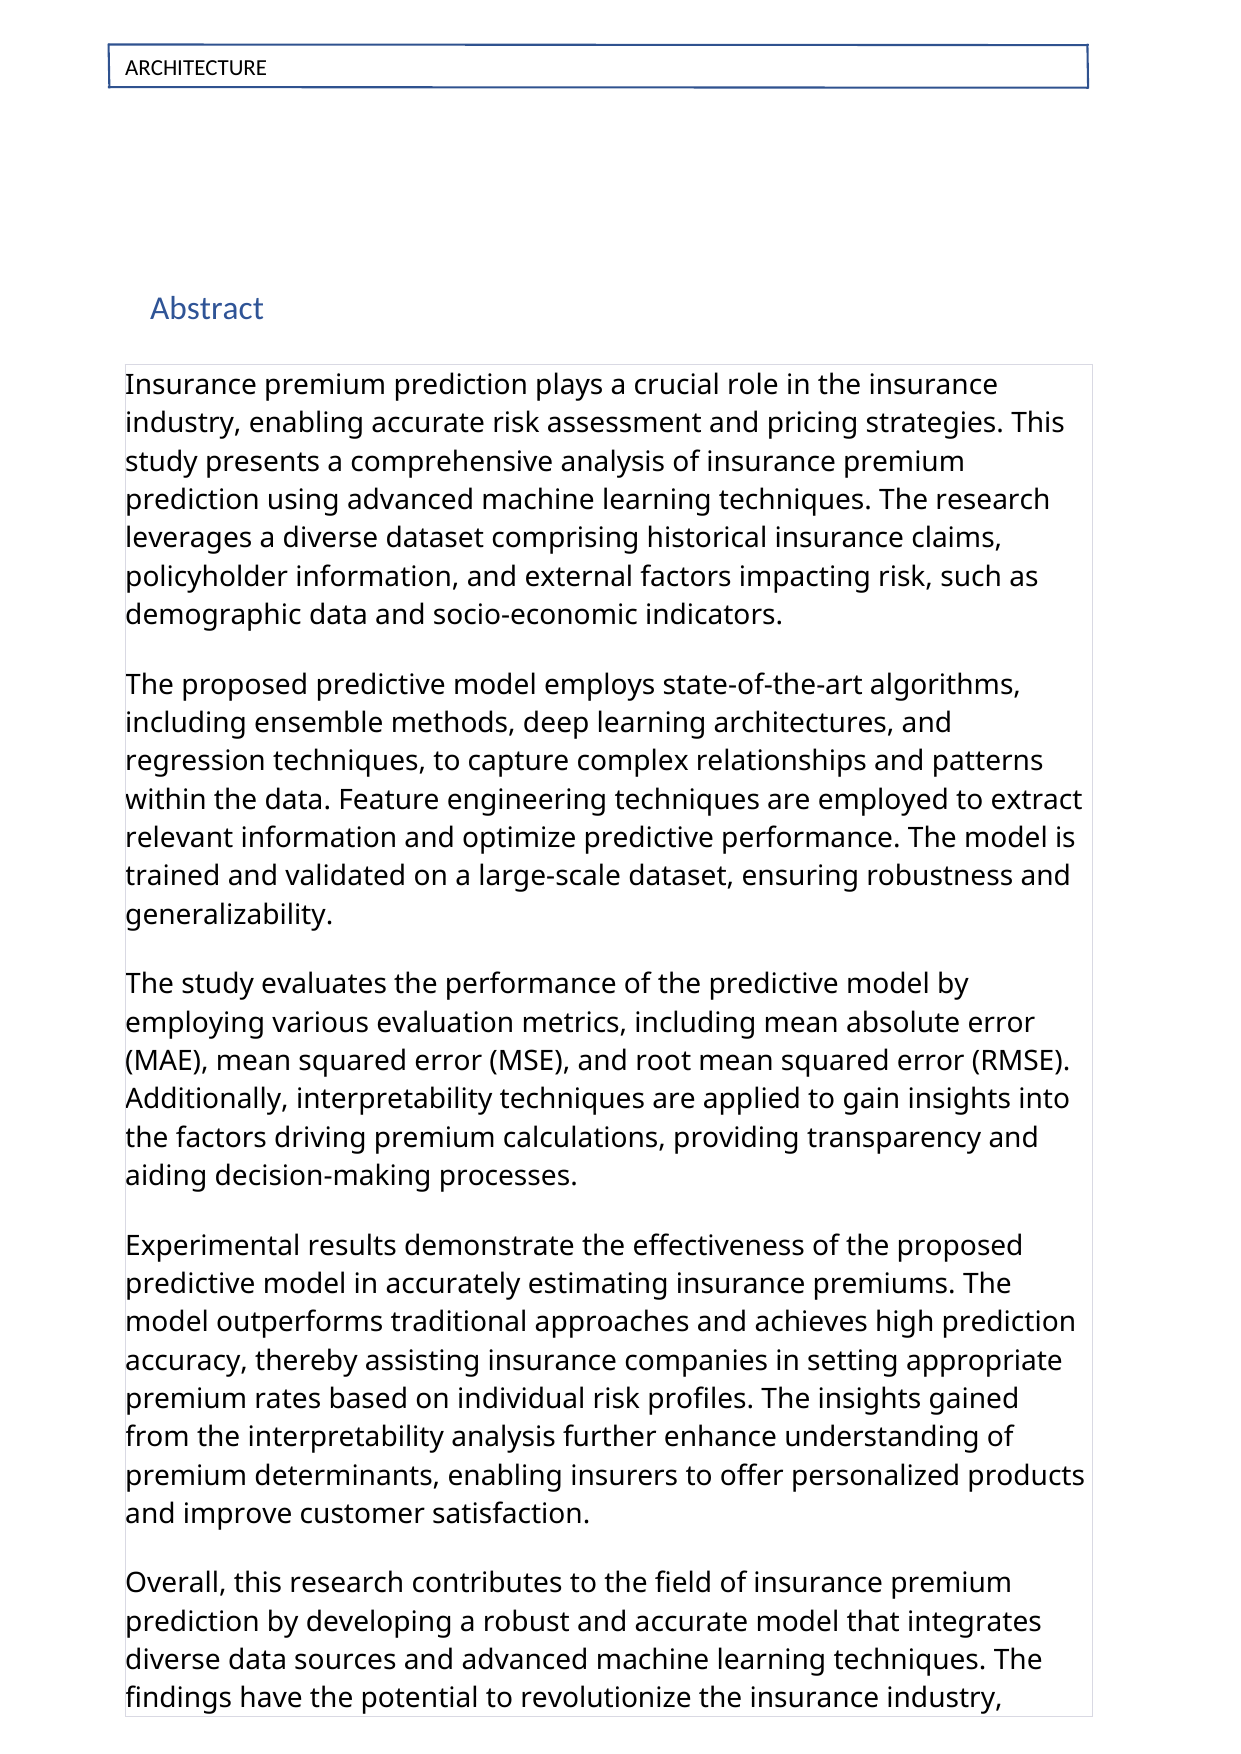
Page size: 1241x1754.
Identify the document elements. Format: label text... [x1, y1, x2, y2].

text Insurance premium prediction plays a crucial role in the insurance industry, enabling accurate risk assessment and pricing strategies. This study presents a comprehensive analysis of insurance premium prediction using advanced machine learning techniques. The research leverages a diverse dataset comprising historical insurance claims, policyholder information, and external factors impacting risk, such as demographic data and socio-economic indicators. [126, 365, 1092, 633]
text The proposed predictive model employs state-of-the-art algorithms, including ensemble methods, deep learning architectures, and regression techniques, to capture complex relationships and patterns within the data. Feature engineering techniques are employed to extract relevant information and optimize predictive performance. The model is trained and validated on a large-scale dataset, ensuring robustness and generalizability. [126, 663, 1092, 932]
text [126, 1562, 1092, 1716]
text The study evaluates the performance of the predictive model by employing various evaluation metrics, including mean absolute error (MAE), mean squared error (MSE), and root mean squared error (RMSE). Additionally, interpretability techniques are applied to gain insights into the factors driving premium calculations, providing transparency and aiding decision-making processes. [126, 963, 1092, 1194]
text Experimental results demonstrate the effectiveness of the proposed predictive model in accurately estimating insurance premiums. The model outperforms traditional approaches and achieves high prediction accuracy, thereby assisting insurance companies in setting appropriate premium rates based on individual risk profiles. The insights gained from the interpretability analysis further enhance understanding of premium determinants, enabling insurers to offer personalized products and improve customer satisfaction. [126, 1224, 1092, 1532]
text Abstract [150, 287, 1092, 328]
text ARCHITECTURE [125, 53, 1092, 81]
